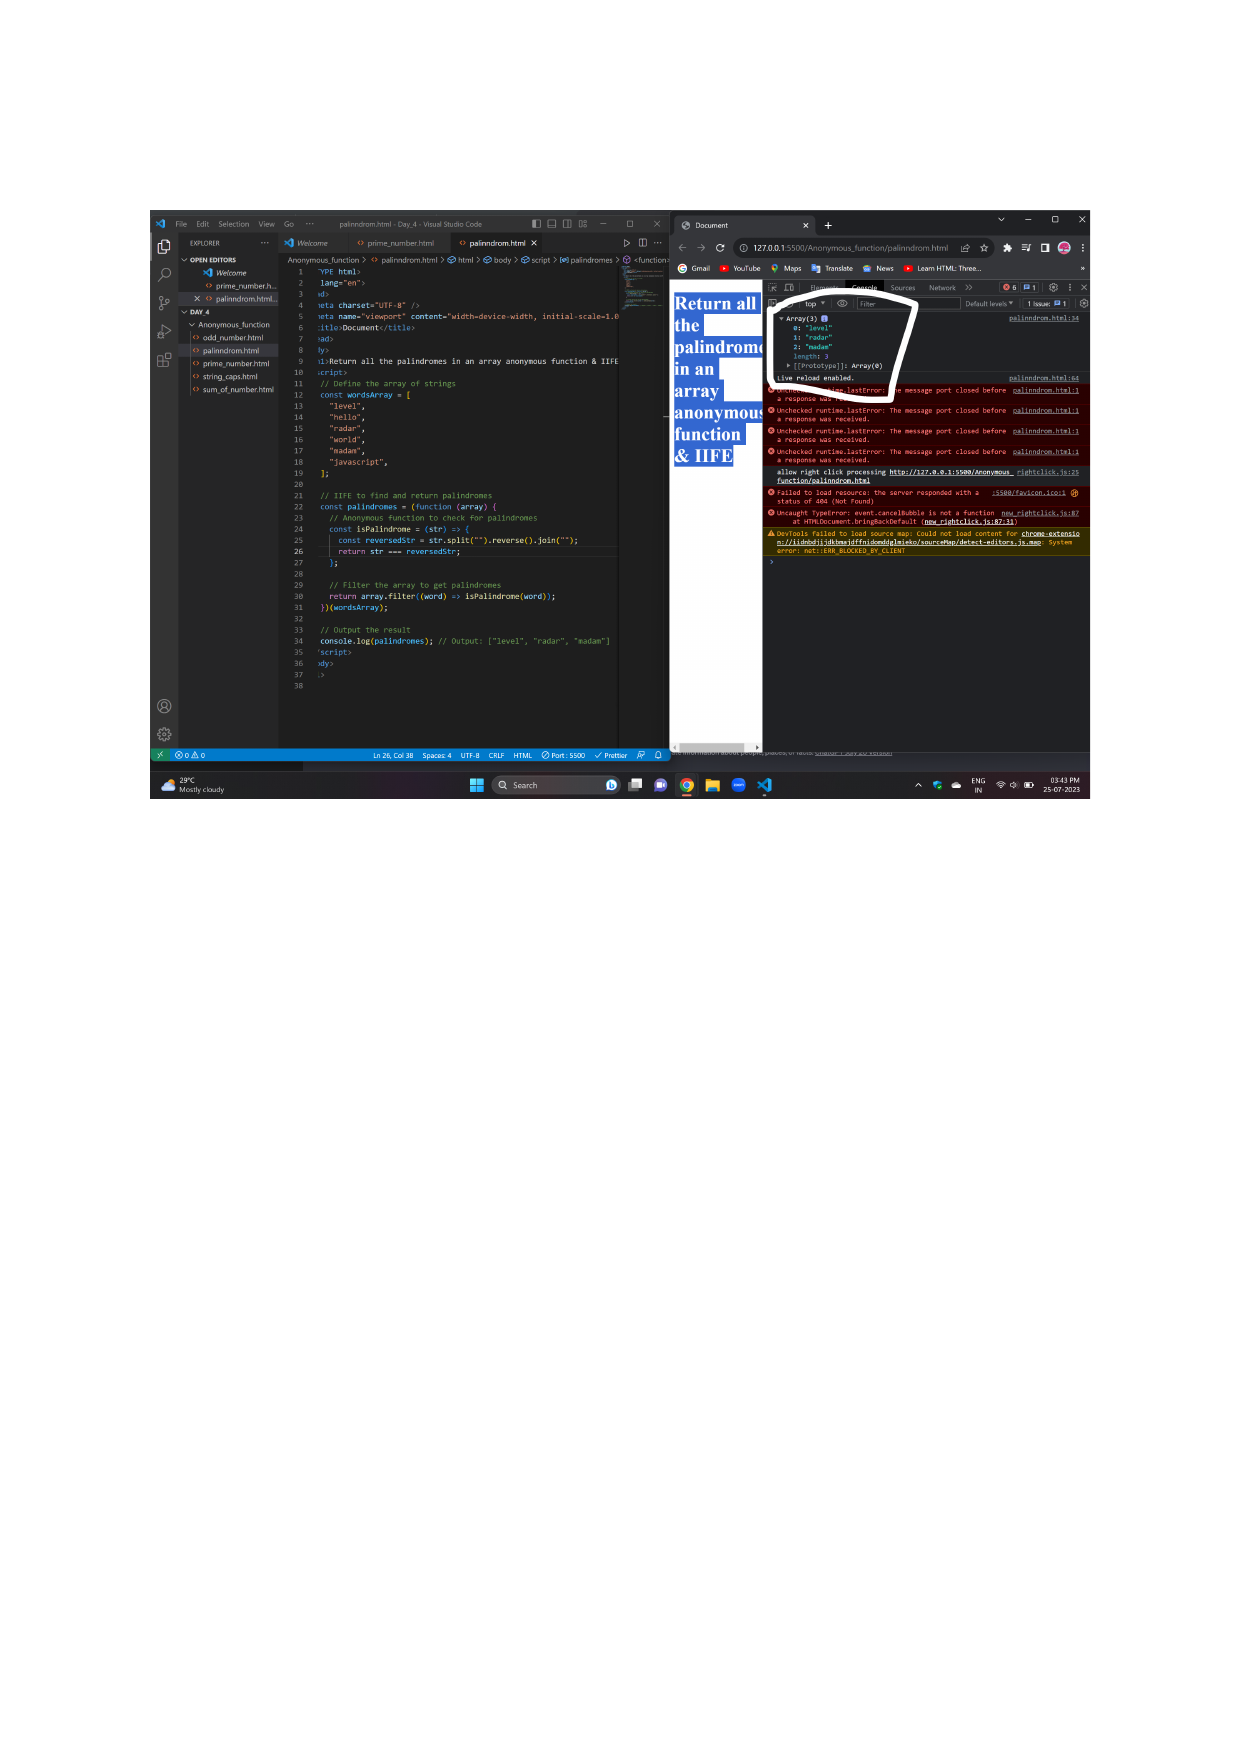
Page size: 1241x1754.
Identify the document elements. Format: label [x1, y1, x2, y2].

picture [150, 210, 1091, 799]
